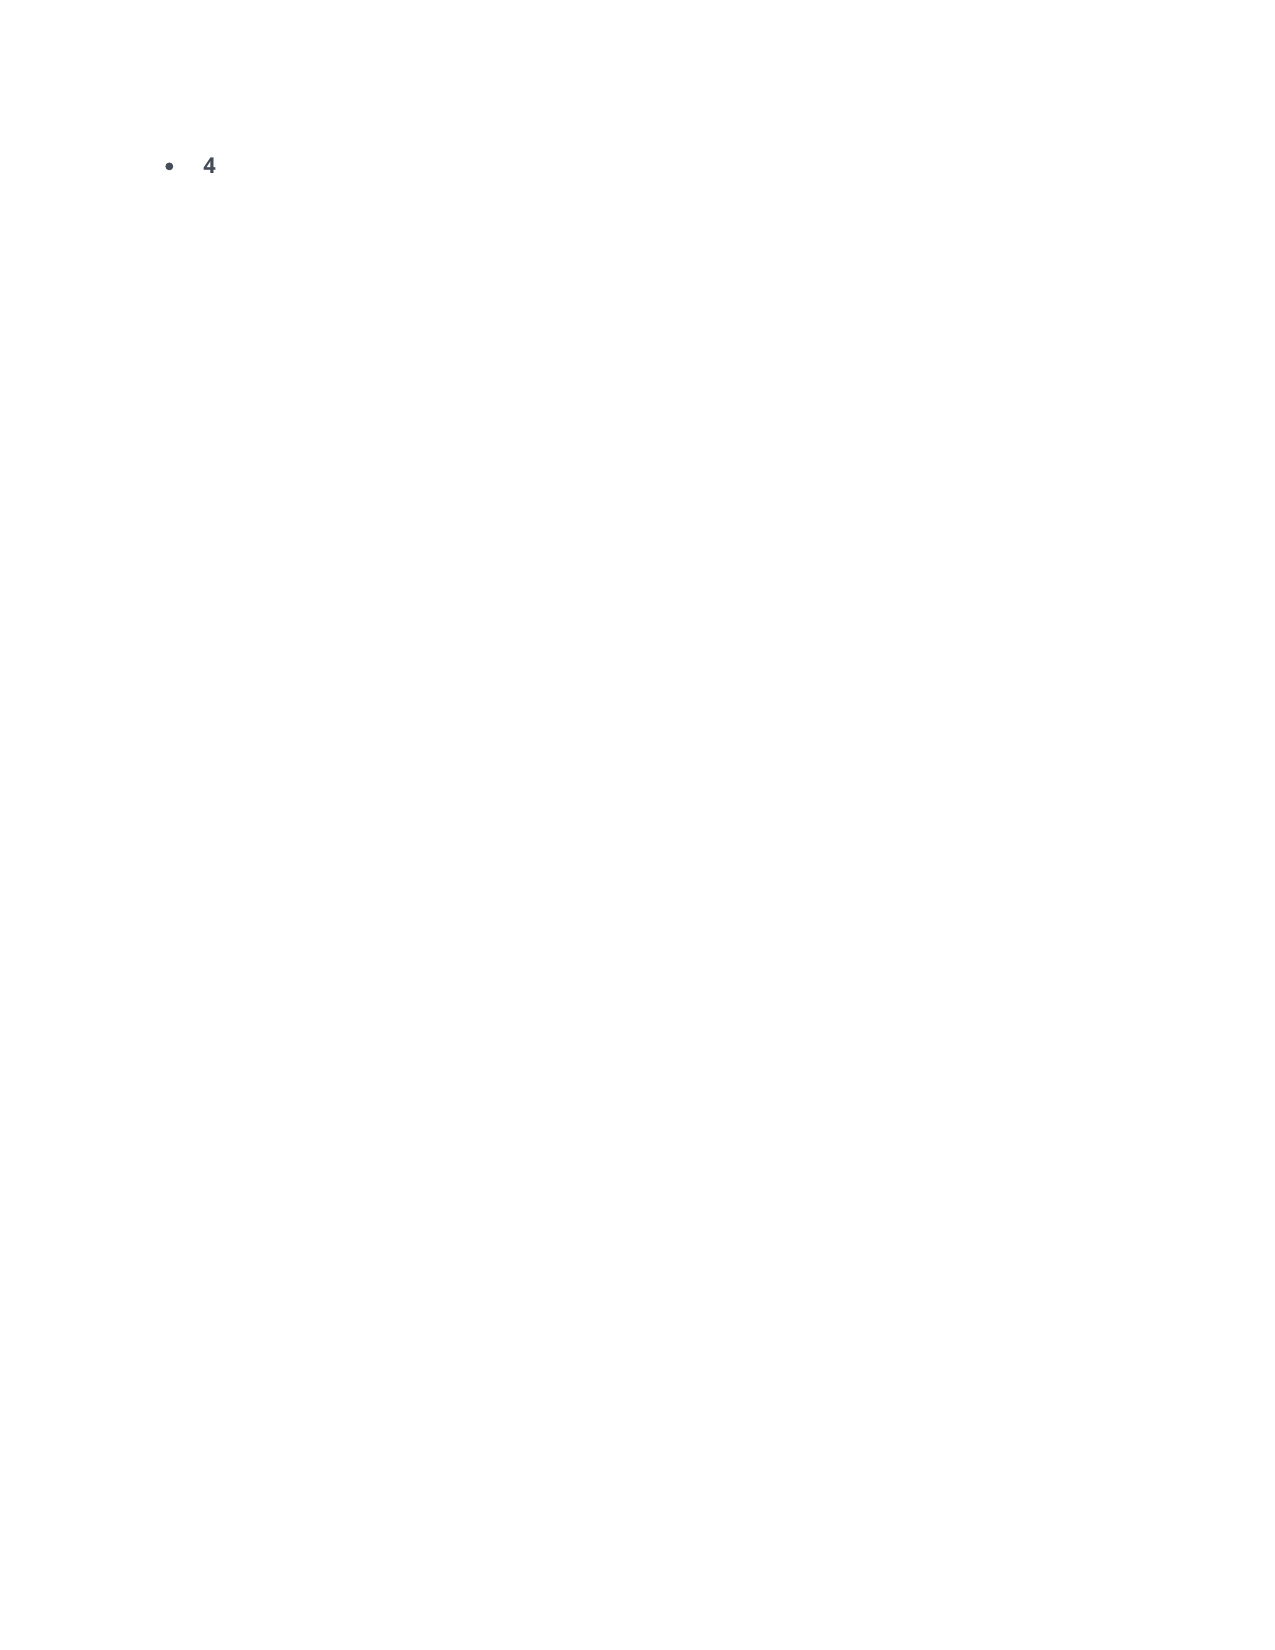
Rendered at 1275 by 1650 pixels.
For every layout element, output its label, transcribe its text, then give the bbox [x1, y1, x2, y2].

list 4 [166, 150, 1072, 180]
